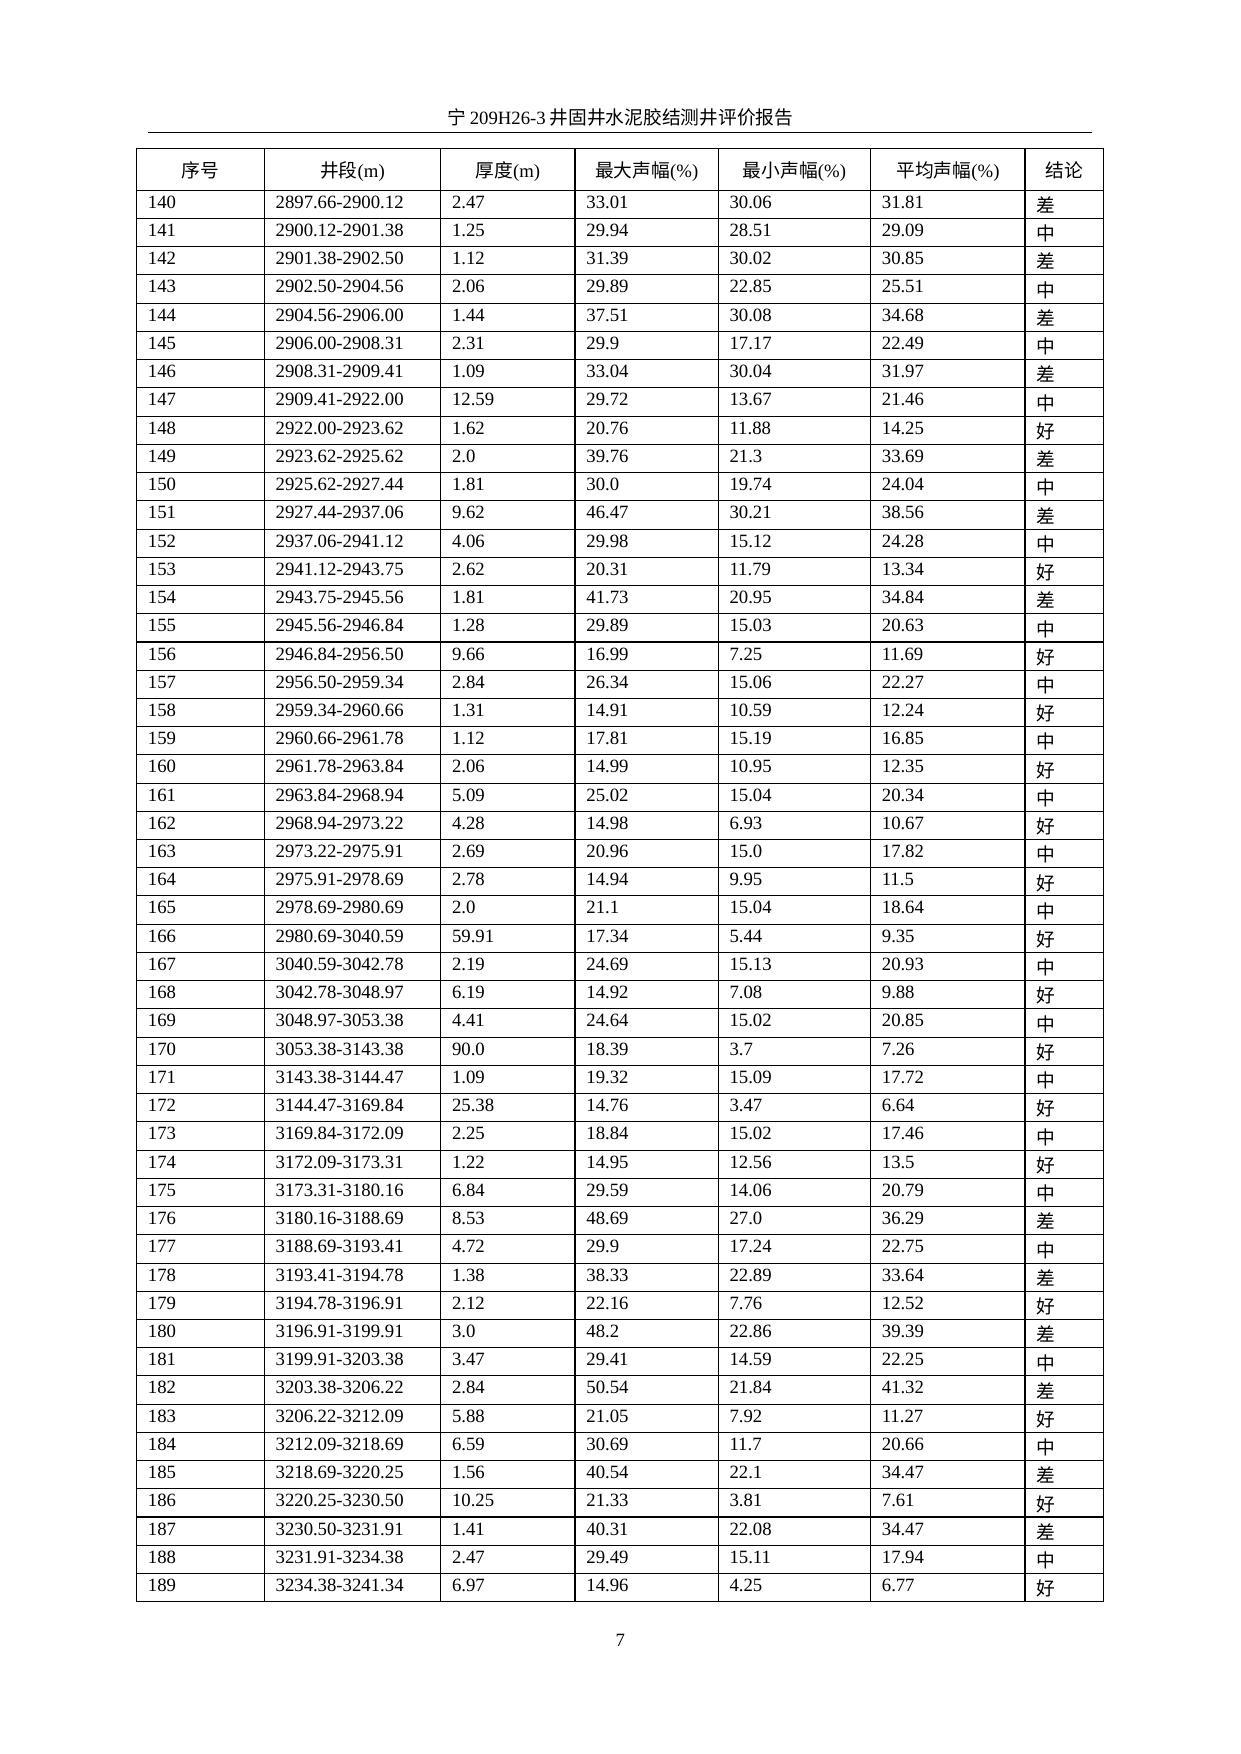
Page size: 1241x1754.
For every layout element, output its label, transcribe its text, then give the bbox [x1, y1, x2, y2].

table_cell 33.64 [871, 1264, 1024, 1291]
table_cell 38.56 [871, 501, 1024, 528]
table_cell 好 [1026, 981, 1103, 1008]
table_cell 17.34 [576, 925, 718, 952]
table_cell 2956.50-2959.34 [265, 671, 440, 698]
table_cell 2946.84-2956.50 [265, 643, 440, 669]
table_cell 172 [137, 1094, 264, 1121]
table_cell 164 [137, 868, 264, 895]
table_cell 2959.34-2960.66 [265, 699, 440, 726]
table_cell 1.62 [441, 417, 574, 444]
table_cell 6.97 [441, 1574, 574, 1601]
table_cell 163 [137, 840, 264, 867]
table_cell 1.12 [441, 727, 574, 754]
table_cell 好 [1026, 558, 1103, 585]
table_cell 20.79 [871, 1179, 1024, 1206]
table_cell 11.88 [719, 417, 870, 444]
table_cell 16.99 [576, 643, 718, 669]
table_cell 中 [1026, 1122, 1103, 1149]
table_cell 30.08 [719, 304, 870, 331]
table_cell 6.59 [441, 1433, 574, 1460]
table_cell 7.92 [719, 1405, 870, 1432]
table_cell 153 [137, 558, 264, 585]
table_cell 17.46 [871, 1122, 1024, 1149]
table_cell 1.38 [441, 1264, 574, 1291]
table_cell 158 [137, 699, 264, 726]
table_cell 好 [1026, 1151, 1103, 1178]
table_cell 12.52 [871, 1292, 1024, 1319]
table_cell 5.88 [441, 1405, 574, 1432]
table_header 井段(m) [265, 149, 440, 190]
table_cell 好 [1026, 1574, 1103, 1601]
table_cell 1.28 [441, 614, 574, 641]
table_cell 29.9 [576, 1235, 718, 1262]
table_cell 1.09 [441, 360, 574, 387]
table_cell 3203.38-3206.22 [265, 1376, 440, 1403]
table_header 平均声幅(%) [871, 149, 1024, 190]
table_cell 31.97 [871, 360, 1024, 387]
table_cell 18.84 [576, 1122, 718, 1149]
table_cell 166 [137, 925, 264, 952]
table_cell 13.67 [719, 388, 870, 416]
table_cell 46.47 [576, 501, 718, 528]
table_cell 22.1 [719, 1461, 870, 1488]
table_cell 1.56 [441, 1461, 574, 1488]
table_cell 90.0 [441, 1038, 574, 1065]
table_cell 10.67 [871, 812, 1024, 839]
table_cell 16.85 [871, 727, 1024, 754]
table_cell 3206.22-3212.09 [265, 1405, 440, 1432]
table_cell 15.04 [719, 896, 870, 924]
table_cell 12.59 [441, 388, 574, 416]
table_cell 2908.31-2909.41 [265, 360, 440, 387]
table_cell 174 [137, 1151, 264, 1178]
table_cell 22.25 [871, 1348, 1024, 1375]
table_cell 好 [1026, 812, 1103, 839]
table_cell 14.76 [576, 1094, 718, 1121]
table_cell 14.94 [576, 868, 718, 895]
table_cell 9.95 [719, 868, 870, 895]
table_cell 20.31 [576, 558, 718, 585]
table_cell 3194.78-3196.91 [265, 1292, 440, 1319]
table_cell 19.74 [719, 473, 870, 500]
table_cell 188 [137, 1546, 264, 1573]
table_cell 29.41 [576, 1348, 718, 1375]
table_cell 15.02 [719, 1122, 870, 1149]
table_cell 3169.84-3172.09 [265, 1122, 440, 1149]
table_cell 2.25 [441, 1122, 574, 1149]
table_cell 22.27 [871, 671, 1024, 698]
table_cell 3193.41-3194.78 [265, 1264, 440, 1291]
table_cell 3048.97-3053.38 [265, 1009, 440, 1037]
table_cell 2941.12-2943.75 [265, 558, 440, 585]
table_cell 11.5 [871, 868, 1024, 895]
table_cell 40.54 [576, 1461, 718, 1488]
table_cell 173 [137, 1122, 264, 1149]
table_cell 30.0 [576, 473, 718, 500]
table_cell 1.09 [441, 1066, 574, 1093]
table_cell 3.7 [719, 1038, 870, 1065]
table_cell 差 [1026, 1376, 1103, 1403]
table_cell 差 [1026, 1320, 1103, 1347]
table_cell 3212.09-3218.69 [265, 1433, 440, 1460]
table_cell 21.33 [576, 1489, 718, 1516]
table_cell 中 [1026, 1546, 1103, 1573]
table_cell 中 [1026, 332, 1103, 359]
table_cell 3220.25-3230.50 [265, 1489, 440, 1516]
table_cell 14.95 [576, 1151, 718, 1178]
table_cell 10.25 [441, 1489, 574, 1516]
table_cell 19.32 [576, 1066, 718, 1093]
table_header 结论 [1026, 149, 1103, 190]
table_cell 20.93 [871, 953, 1024, 980]
table_cell 180 [137, 1320, 264, 1347]
table_cell 15.03 [719, 614, 870, 641]
table_cell 2901.38-2902.50 [265, 247, 440, 274]
table_cell 中 [1026, 473, 1103, 500]
table_cell 好 [1026, 417, 1103, 444]
table_cell 41.32 [871, 1376, 1024, 1403]
table_cell 15.19 [719, 727, 870, 754]
table_cell 7.26 [871, 1038, 1024, 1065]
table_cell 2973.22-2975.91 [265, 840, 440, 867]
table_cell 1.31 [441, 699, 574, 726]
table_cell 143 [137, 275, 264, 303]
table_cell 165 [137, 896, 264, 924]
table_cell 48.2 [576, 1320, 718, 1347]
table_cell 30.85 [871, 247, 1024, 274]
table_cell 14.25 [871, 417, 1024, 444]
table_cell 6.77 [871, 1574, 1024, 1601]
table_cell 4.25 [719, 1574, 870, 1601]
table_cell 30.69 [576, 1433, 718, 1460]
table_cell 差 [1026, 304, 1103, 331]
table_cell 中 [1026, 727, 1103, 754]
table_cell 40.31 [576, 1518, 718, 1545]
table_cell 33.69 [871, 445, 1024, 472]
table_cell 差 [1026, 247, 1103, 274]
table_cell 3144.47-3169.84 [265, 1094, 440, 1121]
table_header 最小声幅(%) [719, 149, 870, 190]
table_cell 21.1 [576, 896, 718, 924]
table_cell 中 [1026, 1348, 1103, 1375]
table_cell 2937.06-2941.12 [265, 530, 440, 557]
table_cell 2.47 [441, 191, 574, 218]
table_cell 6.84 [441, 1179, 574, 1206]
table_cell 10.59 [719, 699, 870, 726]
table_cell 34.84 [871, 586, 1024, 613]
table_cell 1.81 [441, 586, 574, 613]
table_cell 2900.12-2901.38 [265, 219, 440, 246]
table_cell 20.95 [719, 586, 870, 613]
table_cell 14.96 [576, 1574, 718, 1601]
table_cell 15.0 [719, 840, 870, 867]
table_header 最大声幅(%) [576, 149, 718, 190]
table_cell 14.59 [719, 1348, 870, 1375]
table_cell 13.5 [871, 1151, 1024, 1178]
table_cell 3042.78-3048.97 [265, 981, 440, 1008]
table_cell 差 [1026, 445, 1103, 472]
table_cell 33.01 [576, 191, 718, 218]
table_cell 38.33 [576, 1264, 718, 1291]
table_cell 41.73 [576, 586, 718, 613]
table_cell 162 [137, 812, 264, 839]
table_cell 59.91 [441, 925, 574, 952]
table_cell 1.44 [441, 304, 574, 331]
table_cell 167 [137, 953, 264, 980]
table_cell 36.29 [871, 1207, 1024, 1234]
table_cell 中 [1026, 784, 1103, 811]
table_cell 24.69 [576, 953, 718, 980]
table_cell 34.47 [871, 1461, 1024, 1488]
table_cell 2.84 [441, 671, 574, 698]
table_cell 17.81 [576, 727, 718, 754]
table_cell 27.0 [719, 1207, 870, 1234]
table_cell 22.75 [871, 1235, 1024, 1262]
table_cell 3234.38-3241.34 [265, 1574, 440, 1601]
table_cell 2906.00-2908.31 [265, 332, 440, 359]
table_cell 3188.69-3193.41 [265, 1235, 440, 1262]
table_cell 142 [137, 247, 264, 274]
table_cell 30.21 [719, 501, 870, 528]
table_cell 2961.78-2963.84 [265, 755, 440, 782]
table_cell 11.69 [871, 643, 1024, 669]
table_cell 160 [137, 755, 264, 782]
table_cell 3040.59-3042.78 [265, 953, 440, 980]
table_cell 18.39 [576, 1038, 718, 1065]
table_cell 37.51 [576, 304, 718, 331]
table_cell 156 [137, 643, 264, 669]
table_cell 14.98 [576, 812, 718, 839]
table_cell 21.05 [576, 1405, 718, 1432]
table_cell 29.98 [576, 530, 718, 557]
table_cell 30.02 [719, 247, 870, 274]
table_cell 181 [137, 1348, 264, 1375]
table_cell 34.68 [871, 304, 1024, 331]
table_cell 11.79 [719, 558, 870, 585]
table_cell 中 [1026, 1235, 1103, 1262]
table_cell 中 [1026, 1179, 1103, 1206]
table_cell 171 [137, 1066, 264, 1093]
table_cell 39.76 [576, 445, 718, 472]
table_cell 25.51 [871, 275, 1024, 303]
table_cell 2963.84-2968.94 [265, 784, 440, 811]
table_cell 30.04 [719, 360, 870, 387]
table_cell 4.28 [441, 812, 574, 839]
table_cell 15.11 [719, 1546, 870, 1573]
table_cell 3.0 [441, 1320, 574, 1347]
table_cell 34.47 [871, 1518, 1024, 1545]
table_cell 184 [137, 1433, 264, 1460]
table_cell 好 [1026, 1292, 1103, 1319]
table_cell 26.34 [576, 671, 718, 698]
table_cell 6.93 [719, 812, 870, 839]
table_cell 3199.91-3203.38 [265, 1348, 440, 1375]
table_cell 14.06 [719, 1179, 870, 1206]
table_cell 2.0 [441, 896, 574, 924]
table_cell 4.41 [441, 1009, 574, 1037]
table_cell 2.47 [441, 1546, 574, 1573]
table_cell 差 [1026, 1264, 1103, 1291]
table_cell 17.94 [871, 1546, 1024, 1573]
table_cell 2975.91-2978.69 [265, 868, 440, 895]
table_cell 50.54 [576, 1376, 718, 1403]
table_cell 17.17 [719, 332, 870, 359]
table_cell 15.02 [719, 1009, 870, 1037]
table_cell 148 [137, 417, 264, 444]
table_cell 2978.69-2980.69 [265, 896, 440, 924]
table_cell 24.28 [871, 530, 1024, 557]
table_cell 30.06 [719, 191, 870, 218]
table_cell 差 [1026, 191, 1103, 218]
table_cell 2.31 [441, 332, 574, 359]
table_cell 169 [137, 1009, 264, 1037]
table_cell 17.72 [871, 1066, 1024, 1093]
table_cell 7.25 [719, 643, 870, 669]
table_cell 2.78 [441, 868, 574, 895]
table_cell 22.85 [719, 275, 870, 303]
table_cell 5.09 [441, 784, 574, 811]
table_cell 189 [137, 1574, 264, 1601]
table_cell 17.82 [871, 840, 1024, 867]
table_cell 9.88 [871, 981, 1024, 1008]
table_cell 29.49 [576, 1546, 718, 1573]
table_cell 2923.62-2925.62 [265, 445, 440, 472]
table_cell 147 [137, 388, 264, 416]
table_cell 3231.91-3234.38 [265, 1546, 440, 1573]
table_cell 2.0 [441, 445, 574, 472]
table_cell 中 [1026, 1009, 1103, 1037]
table_cell 3143.38-3144.47 [265, 1066, 440, 1093]
table_cell 21.84 [719, 1376, 870, 1403]
table_cell 2897.66-2900.12 [265, 191, 440, 218]
table_cell 21.46 [871, 388, 1024, 416]
table_cell 6.19 [441, 981, 574, 1008]
table_cell 1.41 [441, 1518, 574, 1545]
table_cell 141 [137, 219, 264, 246]
table_cell 161 [137, 784, 264, 811]
table_cell 好 [1026, 925, 1103, 952]
table_cell 9.35 [871, 925, 1024, 952]
table_cell 9.62 [441, 501, 574, 528]
table_cell 2960.66-2961.78 [265, 727, 440, 754]
table_cell 中 [1026, 671, 1103, 698]
table_cell 22.49 [871, 332, 1024, 359]
table_cell 差 [1026, 1461, 1103, 1488]
table_cell 3172.09-3173.31 [265, 1151, 440, 1178]
table_cell 3180.16-3188.69 [265, 1207, 440, 1234]
table_cell 中 [1026, 275, 1103, 303]
table_cell 中 [1026, 1066, 1103, 1093]
table_cell 154 [137, 586, 264, 613]
table_cell 3230.50-3231.91 [265, 1518, 440, 1545]
table_cell 好 [1026, 1489, 1103, 1516]
table_cell 中 [1026, 953, 1103, 980]
table_cell 22.08 [719, 1518, 870, 1545]
table_cell 18.64 [871, 896, 1024, 924]
table_cell 24.04 [871, 473, 1024, 500]
table_cell 20.76 [576, 417, 718, 444]
table_cell 187 [137, 1518, 264, 1545]
table_header 序号 [137, 149, 264, 190]
table_cell 好 [1026, 1038, 1103, 1065]
table_cell 186 [137, 1489, 264, 1516]
table_cell 12.35 [871, 755, 1024, 782]
table_cell 31.81 [871, 191, 1024, 218]
table_cell 20.63 [871, 614, 1024, 641]
table_cell 2902.50-2904.56 [265, 275, 440, 303]
table_cell 9.66 [441, 643, 574, 669]
table_cell 好 [1026, 643, 1103, 669]
table_cell 144 [137, 304, 264, 331]
table_cell 差 [1026, 586, 1103, 613]
table_cell 146 [137, 360, 264, 387]
table_cell 好 [1026, 1094, 1103, 1121]
table_cell 11.7 [719, 1433, 870, 1460]
table_cell 11.27 [871, 1405, 1024, 1432]
table_cell 176 [137, 1207, 264, 1234]
table_cell 29.89 [576, 614, 718, 641]
table_cell 差 [1026, 1207, 1103, 1234]
table_header 厚度(m) [441, 149, 574, 190]
table_cell 15.04 [719, 784, 870, 811]
table_cell 15.09 [719, 1066, 870, 1093]
table_cell 175 [137, 1179, 264, 1206]
table_cell 20.66 [871, 1433, 1024, 1460]
table_cell 168 [137, 981, 264, 1008]
table_cell 21.3 [719, 445, 870, 472]
table_cell 159 [137, 727, 264, 754]
table_cell 179 [137, 1292, 264, 1319]
table_cell 中 [1026, 219, 1103, 246]
table_cell 29.72 [576, 388, 718, 416]
table_cell 7.76 [719, 1292, 870, 1319]
table_cell 29.09 [871, 219, 1024, 246]
table_cell 7.08 [719, 981, 870, 1008]
table_cell 150 [137, 473, 264, 500]
table_cell 170 [137, 1038, 264, 1065]
table_cell 1.25 [441, 219, 574, 246]
table_cell 31.39 [576, 247, 718, 274]
table_cell 2968.94-2973.22 [265, 812, 440, 839]
table_cell 2925.62-2927.44 [265, 473, 440, 500]
table_cell 22.16 [576, 1292, 718, 1319]
table_cell 145 [137, 332, 264, 359]
table_cell 差 [1026, 1518, 1103, 1545]
table_cell 中 [1026, 530, 1103, 557]
table_cell 中 [1026, 1433, 1103, 1460]
table_cell 中 [1026, 840, 1103, 867]
table_cell 152 [137, 530, 264, 557]
table_cell 20.85 [871, 1009, 1024, 1037]
table_cell 25.38 [441, 1094, 574, 1121]
table_cell 22.89 [719, 1264, 870, 1291]
table_cell 24.64 [576, 1009, 718, 1037]
table_cell 25.02 [576, 784, 718, 811]
table_cell 151 [137, 501, 264, 528]
table_cell 6.64 [871, 1094, 1024, 1121]
table_cell 5.44 [719, 925, 870, 952]
table_cell 2945.56-2946.84 [265, 614, 440, 641]
table_cell 4.72 [441, 1235, 574, 1262]
table_cell 中 [1026, 614, 1103, 641]
table_cell 29.9 [576, 332, 718, 359]
table_cell 2.69 [441, 840, 574, 867]
table_cell 2.12 [441, 1292, 574, 1319]
table_cell 1.81 [441, 473, 574, 500]
table_cell 8.53 [441, 1207, 574, 1234]
table_cell 3196.91-3199.91 [265, 1320, 440, 1347]
table_cell 2909.41-2922.00 [265, 388, 440, 416]
table_cell 185 [137, 1461, 264, 1488]
table_cell 2980.69-3040.59 [265, 925, 440, 952]
table_cell 2922.00-2923.62 [265, 417, 440, 444]
table_cell 15.13 [719, 953, 870, 980]
table_cell 149 [137, 445, 264, 472]
table_cell 15.12 [719, 530, 870, 557]
table_cell 29.89 [576, 275, 718, 303]
table_cell 2.06 [441, 755, 574, 782]
table_cell 39.39 [871, 1320, 1024, 1347]
table_cell 好 [1026, 1405, 1103, 1432]
table_cell 177 [137, 1235, 264, 1262]
table_cell 1.22 [441, 1151, 574, 1178]
table_cell 28.51 [719, 219, 870, 246]
table_cell 中 [1026, 896, 1103, 924]
table_cell 182 [137, 1376, 264, 1403]
table_cell 好 [1026, 868, 1103, 895]
table_cell 3.47 [441, 1348, 574, 1375]
table_cell 2904.56-2906.00 [265, 304, 440, 331]
table_cell 157 [137, 671, 264, 698]
table_cell 12.56 [719, 1151, 870, 1178]
table_cell 20.96 [576, 840, 718, 867]
table_cell 29.94 [576, 219, 718, 246]
table_cell 7.61 [871, 1489, 1024, 1516]
table_cell 12.24 [871, 699, 1024, 726]
table_cell 2.84 [441, 1376, 574, 1403]
table_cell 13.34 [871, 558, 1024, 585]
table_cell 3053.38-3143.38 [265, 1038, 440, 1065]
table_cell 10.95 [719, 755, 870, 782]
table_cell 2.19 [441, 953, 574, 980]
table_cell 22.86 [719, 1320, 870, 1347]
table_cell 3173.31-3180.16 [265, 1179, 440, 1206]
table_cell 14.91 [576, 699, 718, 726]
table_cell 17.24 [719, 1235, 870, 1262]
table_cell 178 [137, 1264, 264, 1291]
table_cell 155 [137, 614, 264, 641]
table_cell 14.92 [576, 981, 718, 1008]
table_cell 好 [1026, 699, 1103, 726]
table_cell 中 [1026, 388, 1103, 416]
table_cell 20.34 [871, 784, 1024, 811]
table_cell 48.69 [576, 1207, 718, 1234]
table_cell 29.59 [576, 1179, 718, 1206]
table_cell 4.06 [441, 530, 574, 557]
table_cell 3.47 [719, 1094, 870, 1121]
table_cell 差 [1026, 360, 1103, 387]
table_cell 1.12 [441, 247, 574, 274]
table_cell 33.04 [576, 360, 718, 387]
table_cell 3218.69-3220.25 [265, 1461, 440, 1488]
table_cell 2927.44-2937.06 [265, 501, 440, 528]
table_cell 2.62 [441, 558, 574, 585]
table_cell 14.99 [576, 755, 718, 782]
table_cell 差 [1026, 501, 1103, 528]
table_cell 3.81 [719, 1489, 870, 1516]
table_cell 15.06 [719, 671, 870, 698]
table_cell 2.06 [441, 275, 574, 303]
table_cell 140 [137, 191, 264, 218]
table_cell 183 [137, 1405, 264, 1432]
table_cell 2943.75-2945.56 [265, 586, 440, 613]
table_cell 好 [1026, 755, 1103, 782]
